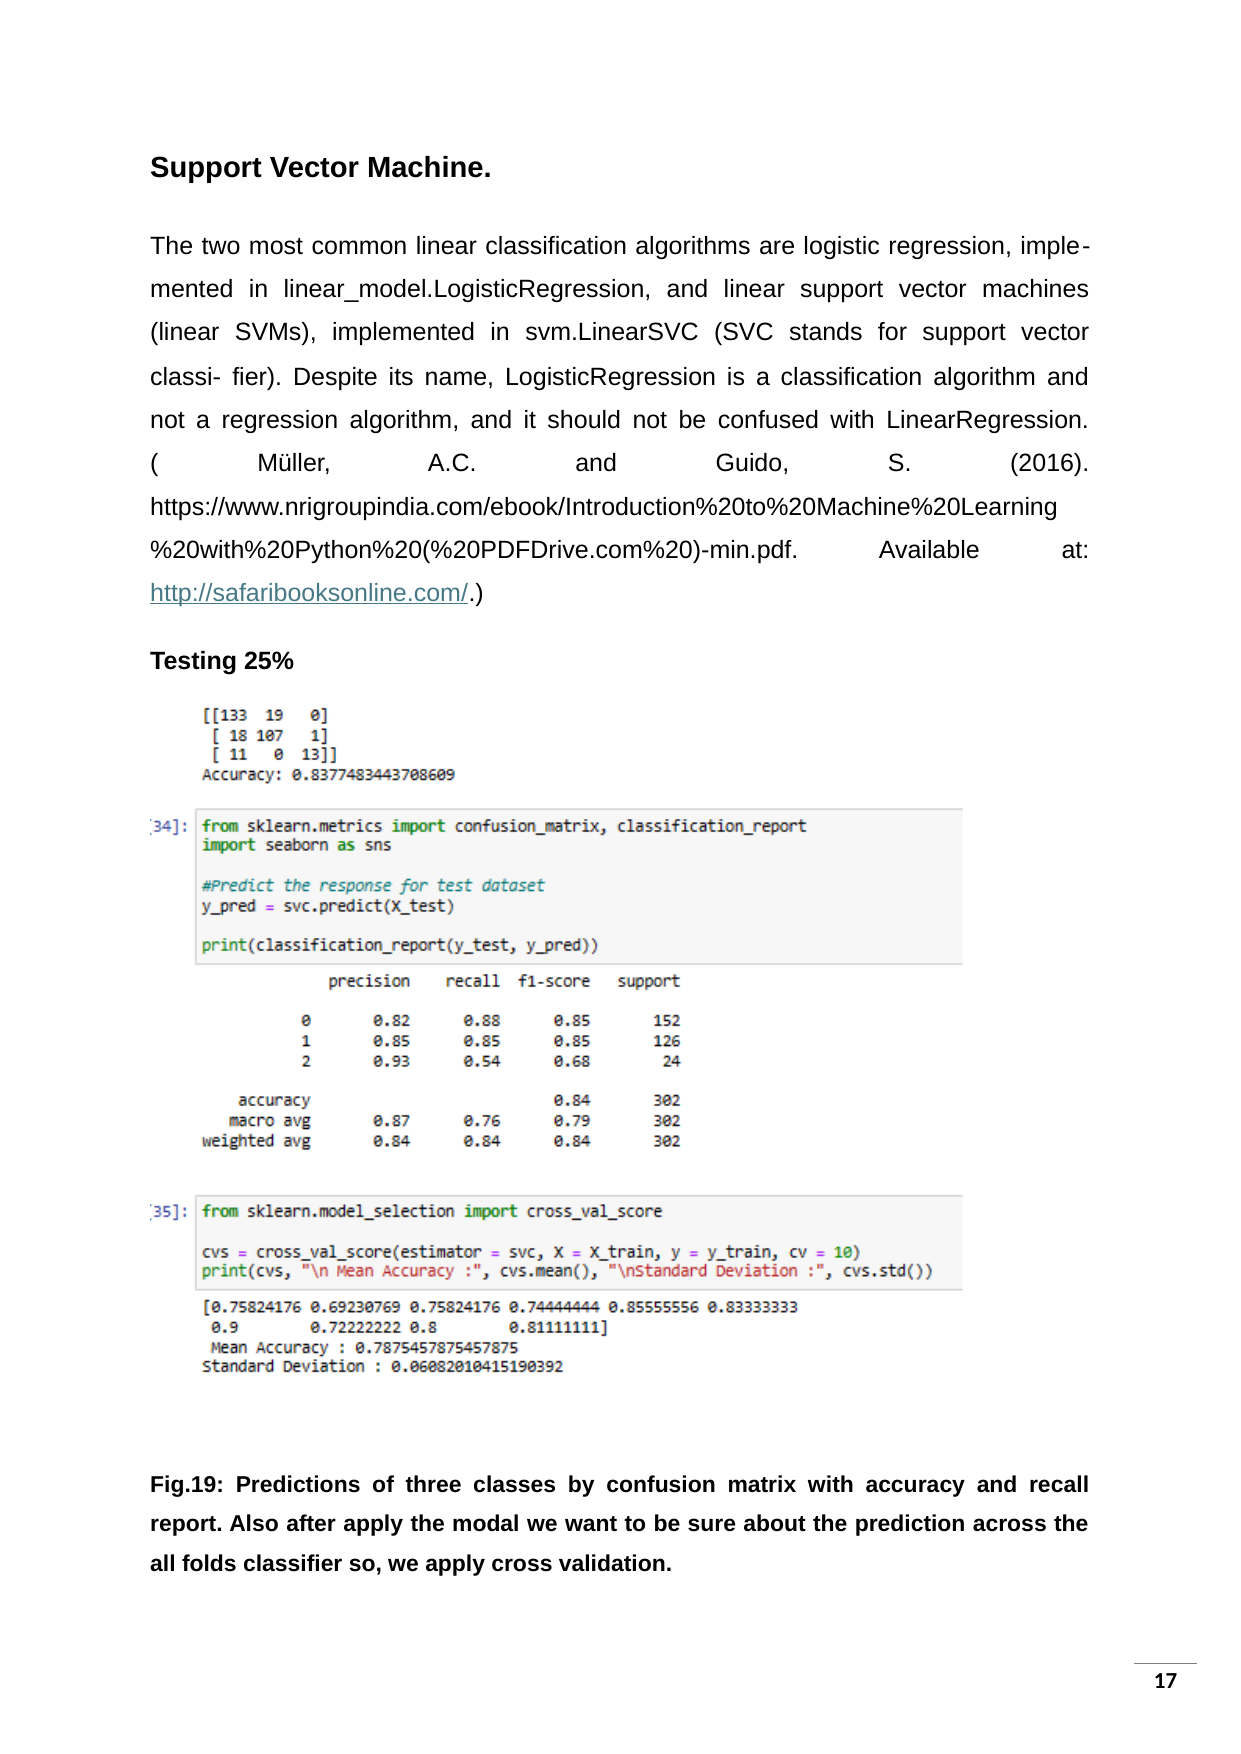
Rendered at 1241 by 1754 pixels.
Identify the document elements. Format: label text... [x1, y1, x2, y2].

text Testing 25% [150, 646, 1090, 675]
text Fig.19: Predictions of three classes by confusion matrix with accuracy and recall report. Also after apply the modal we want to be sure about the prediction across the all folds classifier so, we apply cross validation. [150, 1471, 1090, 1576]
picture [150, 699, 963, 1391]
text The two most common linear classification algorithms are logistic regression, imple‐ mented in linear_model.LogisticRegression, and linear support vector machines (linear SVMs), implemented in svm.LinearSVC (SVC stands for support vector classi‐ fier). Despite its name, LogisticRegression is a classification algorithm and not a regression algorithm, and it should not be confused with LinearRegression.( Müller, A.C. and Guido, S. (2016). https://www.nrigroupindia.com/ebook/Introduction%20to%20Machine%20Learning%20with%20Python%20(%20PDFDrive.com%20)-min.pdf. Available at: http://safaribooksonline.com/.) [150, 229, 1090, 607]
text Support Vector Machine. [150, 150, 1090, 183]
